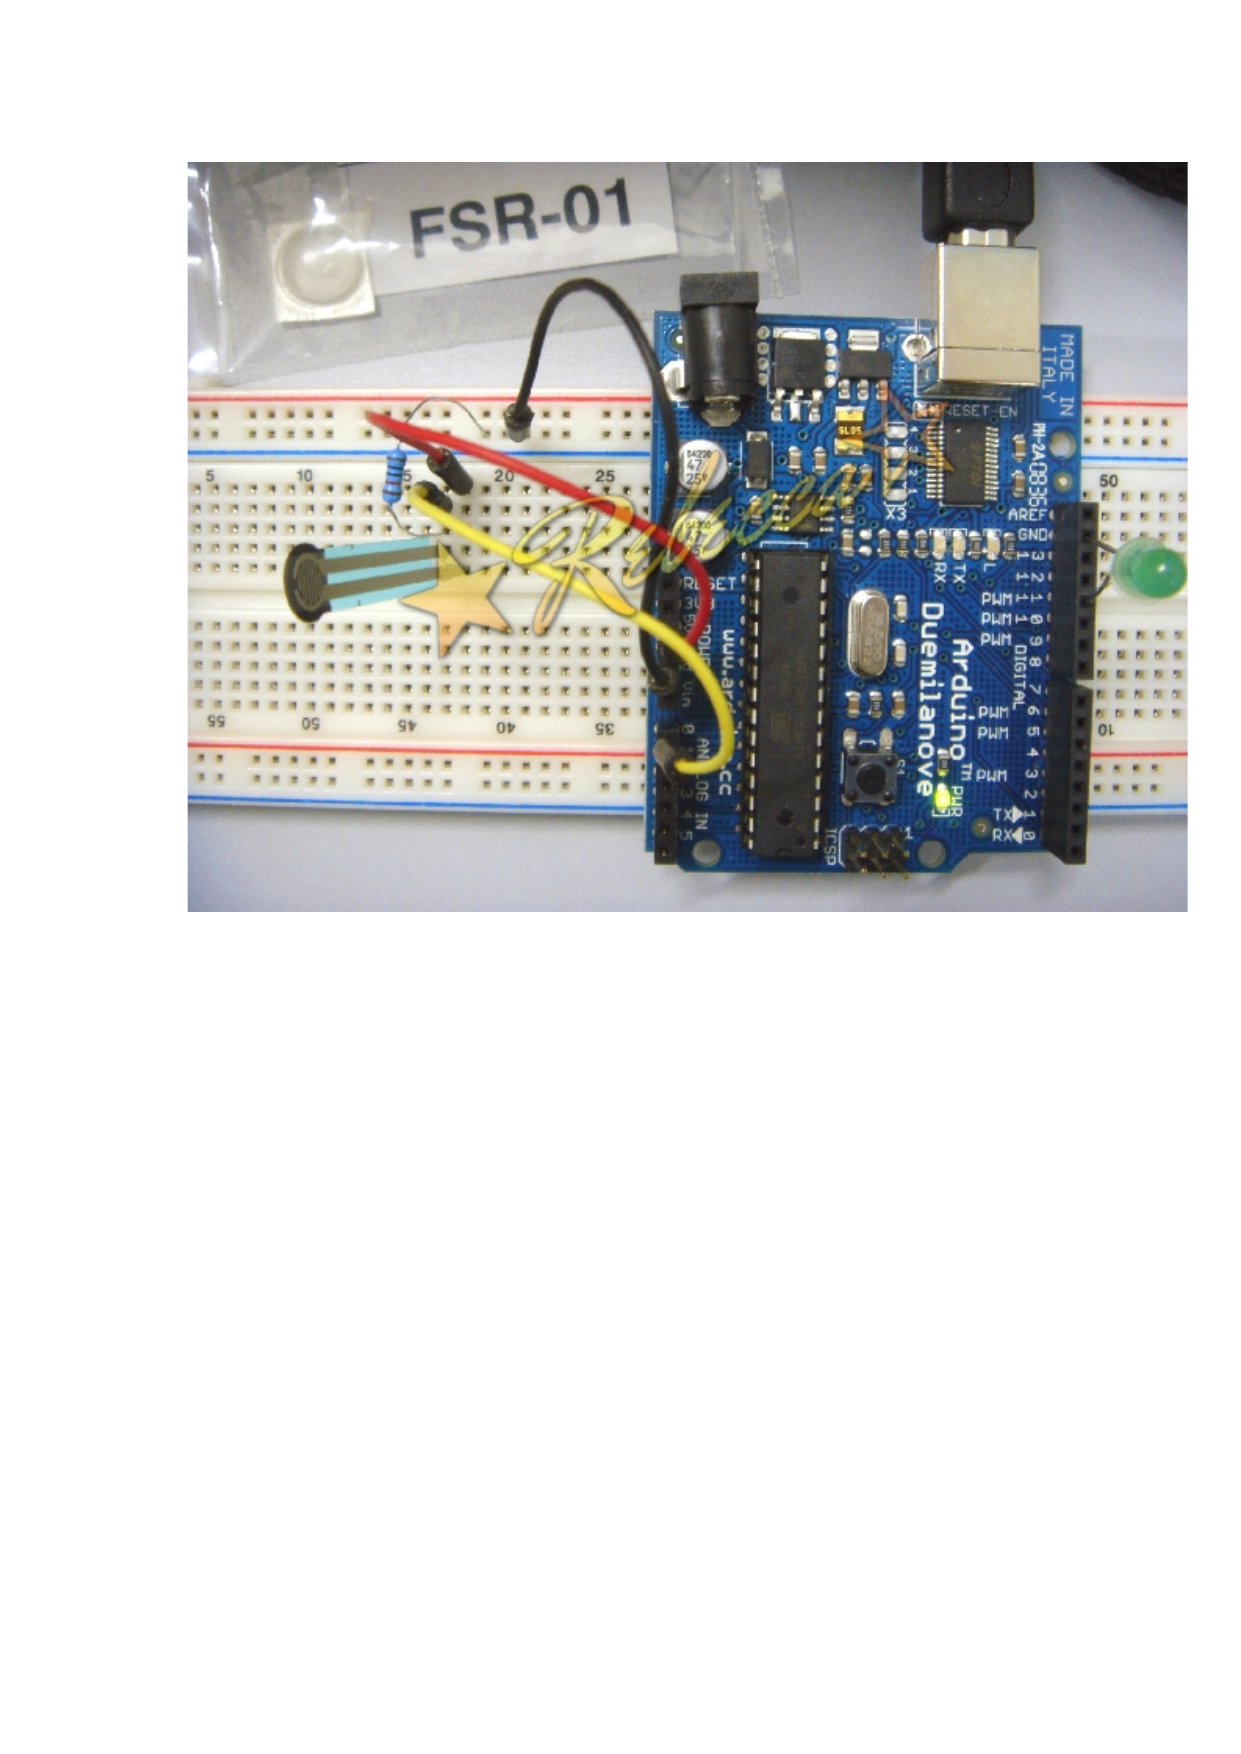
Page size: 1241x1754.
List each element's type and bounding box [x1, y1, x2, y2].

picture [187, 162, 1188, 912]
